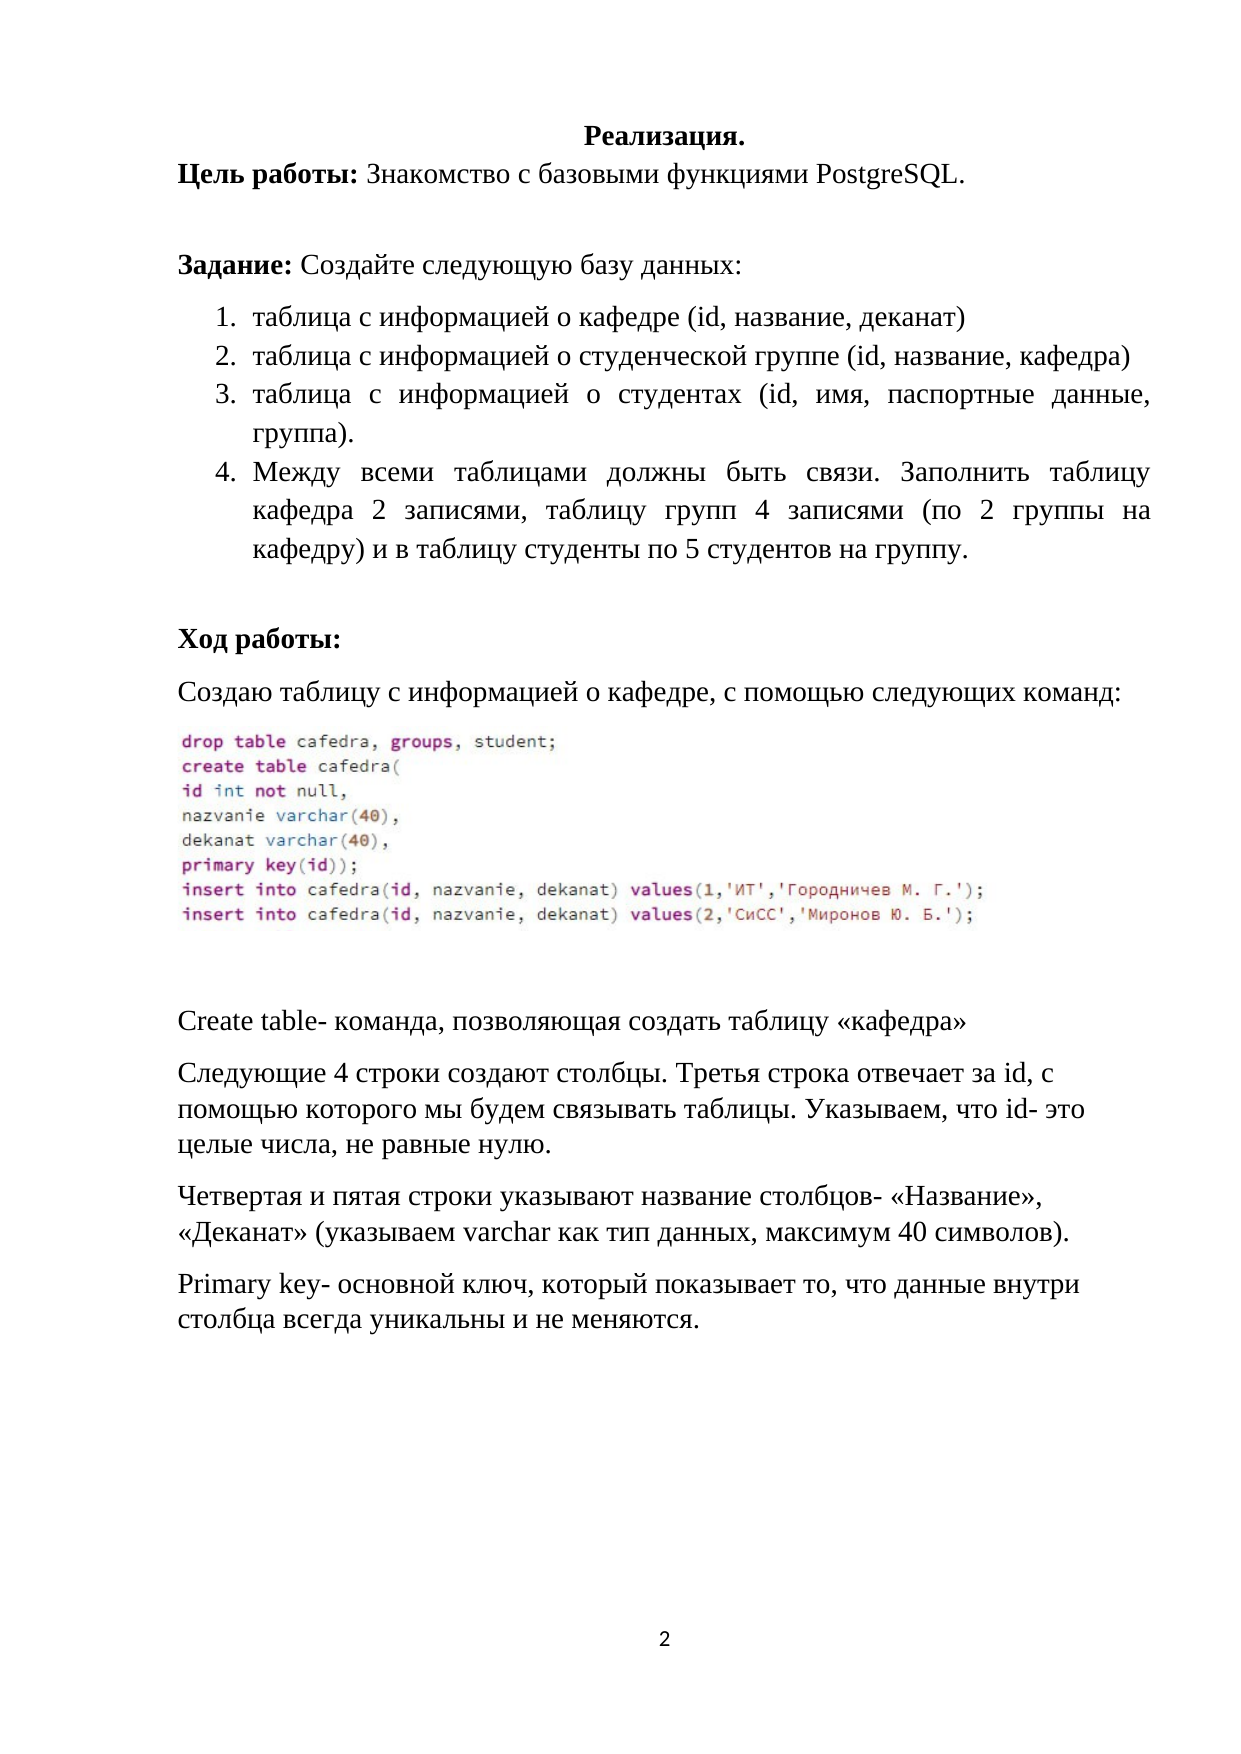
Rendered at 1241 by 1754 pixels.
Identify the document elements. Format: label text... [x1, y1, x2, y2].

picture [177, 726, 1153, 931]
text Ход работы: [177, 622, 1152, 655]
text Реализация. [177, 118, 1152, 152]
list таблица с информацией о кафедре (id, название, деканат) [215, 299, 1152, 333]
text Создаю таблицу с информацией о кафедре, с помощью следующих команд: [177, 674, 1152, 707]
text Следующие 4 строки создают столбцы. Третья строка отвечает за id, с помощью которого мы будем связывать таблицы. Указываем, что id- это целые числа, не равные нулю. [177, 1055, 1152, 1160]
list Между всеми таблицами должны быть связи. Заполнить таблицу кафедра 2 записями, таблицу групп 4 записями (по 2 группы на кафедру) и в таблицу студенты по 5 студентов на группу. [215, 454, 1152, 564]
list таблица с информацией о студентах (id, имя, паспортные данные, группа). [215, 377, 1152, 449]
text Четвертая и пятая строки указывают название столбцов- «Название», «Деканат» (указываем varchar как тип данных, максимум 40 символов). [177, 1178, 1152, 1247]
text Primary key- основной ключ, который показывает то, что данные внутри столбца всегда уникальны и не меняются. [177, 1266, 1152, 1335]
list таблица с информацией о студенческой группе (id, название, кафедра) [215, 338, 1152, 372]
text Цель работы: Знакомство с базовыми функциями PostgreSQL. [177, 157, 1152, 190]
text Create table- команда, позволяющая создать таблицу «кафедра» [177, 1003, 1152, 1037]
text Задание: Создайте следующую базу данных: [177, 247, 1152, 281]
